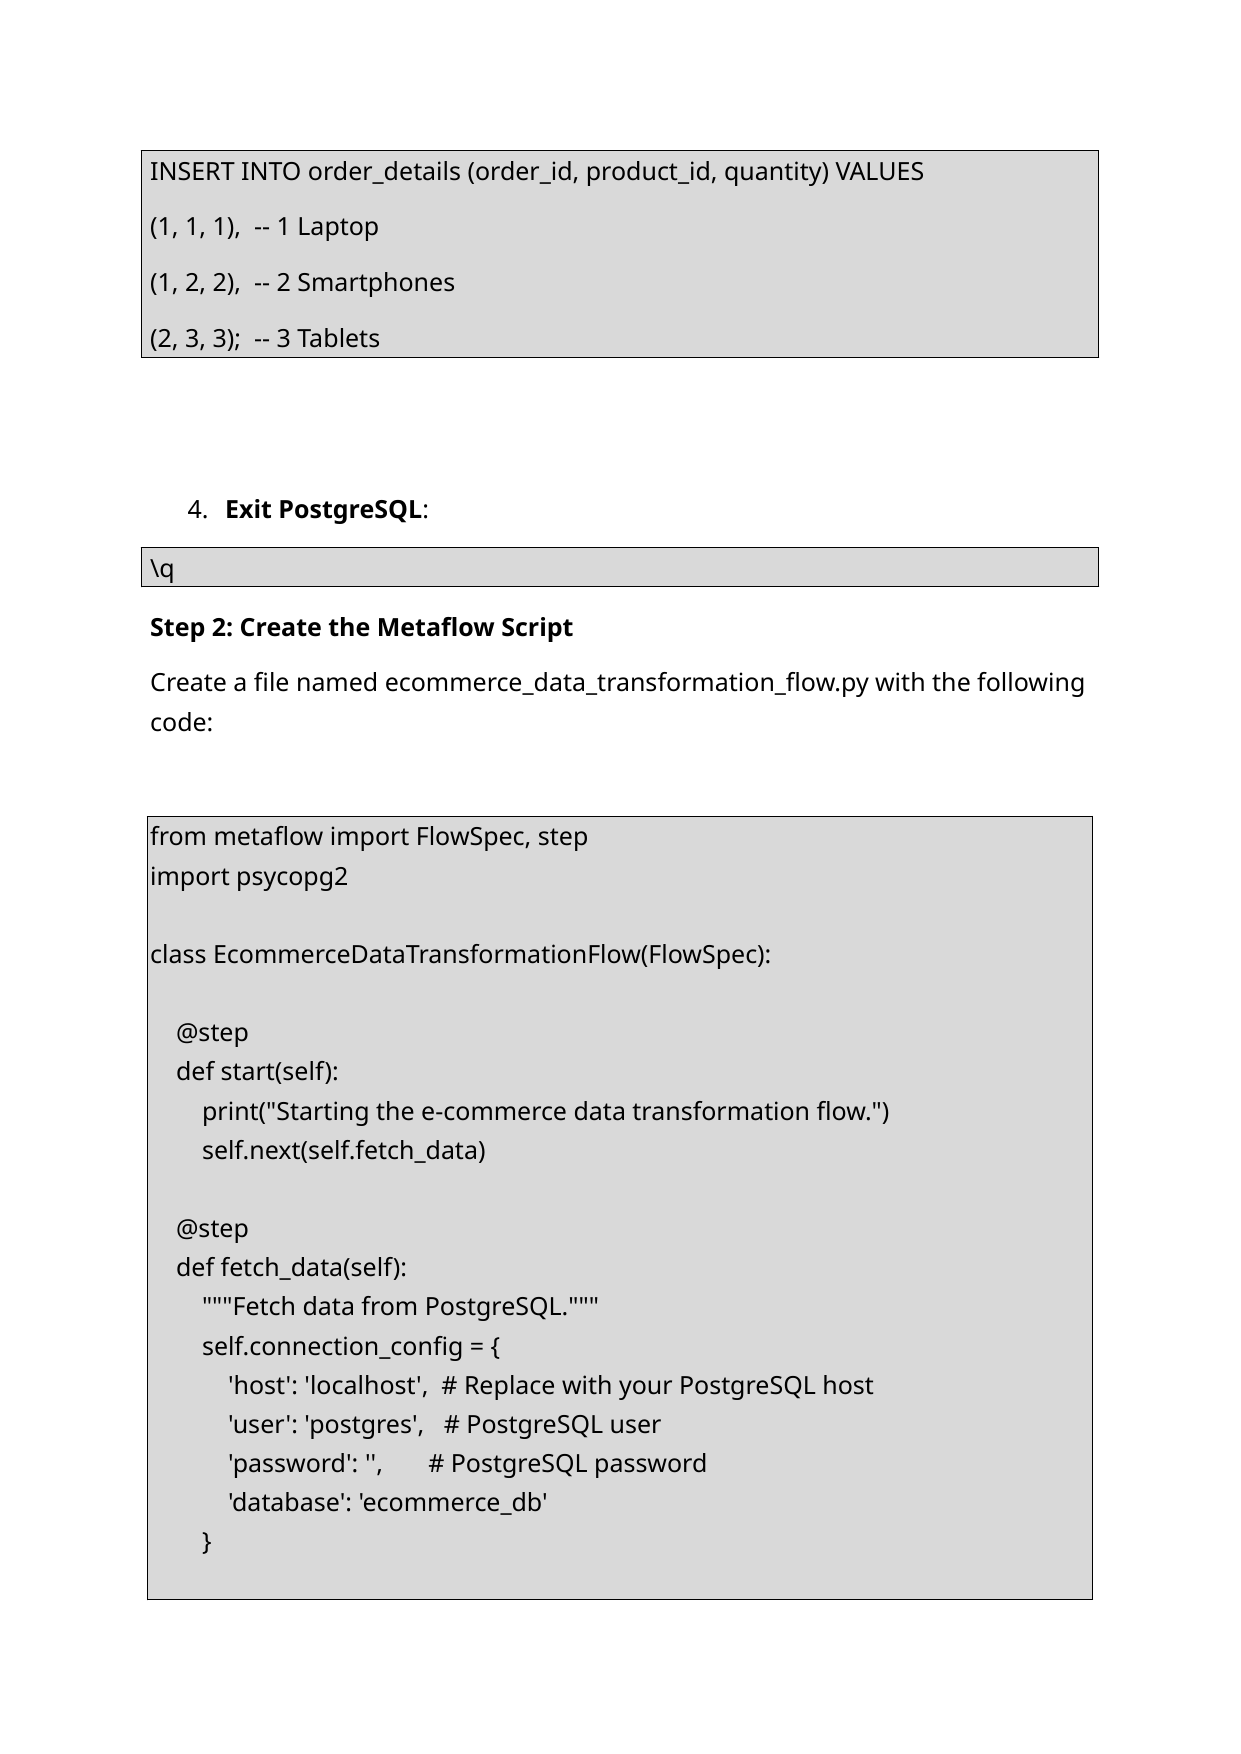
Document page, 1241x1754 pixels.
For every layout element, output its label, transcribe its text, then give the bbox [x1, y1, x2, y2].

text (1, 2, 2), -- 2 Smartphones [142, 262, 1098, 299]
text (2, 3, 3); -- 3 Tablets [142, 317, 1098, 357]
text class EcommerceDataTransformationFlow(FlowSpec): [148, 933, 1092, 971]
text INSERT INTO order_details (order_id, product_id, quantity) VALUES [142, 151, 1098, 187]
text (1, 1, 1), -- 1 Laptop [142, 206, 1098, 243]
text Step 2: Create the Metaflow Script [150, 609, 1090, 643]
text \q [142, 548, 1098, 586]
text Create a file named ecommerce_data_transformation_flow.py with the following code: [150, 665, 1090, 738]
text """Fetch data from PostgreSQL.""" [148, 1286, 1092, 1323]
text from metaflow import FlowSpec, step [148, 817, 1092, 853]
text print("Starting the e-commerce data transformation flow.") [148, 1090, 1092, 1127]
text 'password': '', # PostgreSQL password [148, 1442, 1092, 1480]
text def fetch_data(self): [148, 1247, 1092, 1284]
text 'user': 'postgres', # PostgreSQL user [148, 1403, 1092, 1441]
text @step [148, 1207, 1092, 1245]
text self.connection_config = { [148, 1325, 1092, 1362]
text } [148, 1521, 1092, 1558]
text 'database': 'ecommerce_db' [148, 1482, 1092, 1519]
text self.next(self.fetch_data) [148, 1129, 1092, 1166]
text 'host': 'localhost', # Replace with your PostgreSQL host [148, 1364, 1092, 1401]
list Exit PostgreSQL: [187, 491, 1090, 525]
text def start(self): [148, 1051, 1092, 1088]
text import psycopg2 [148, 855, 1092, 892]
text @step [148, 1012, 1092, 1049]
